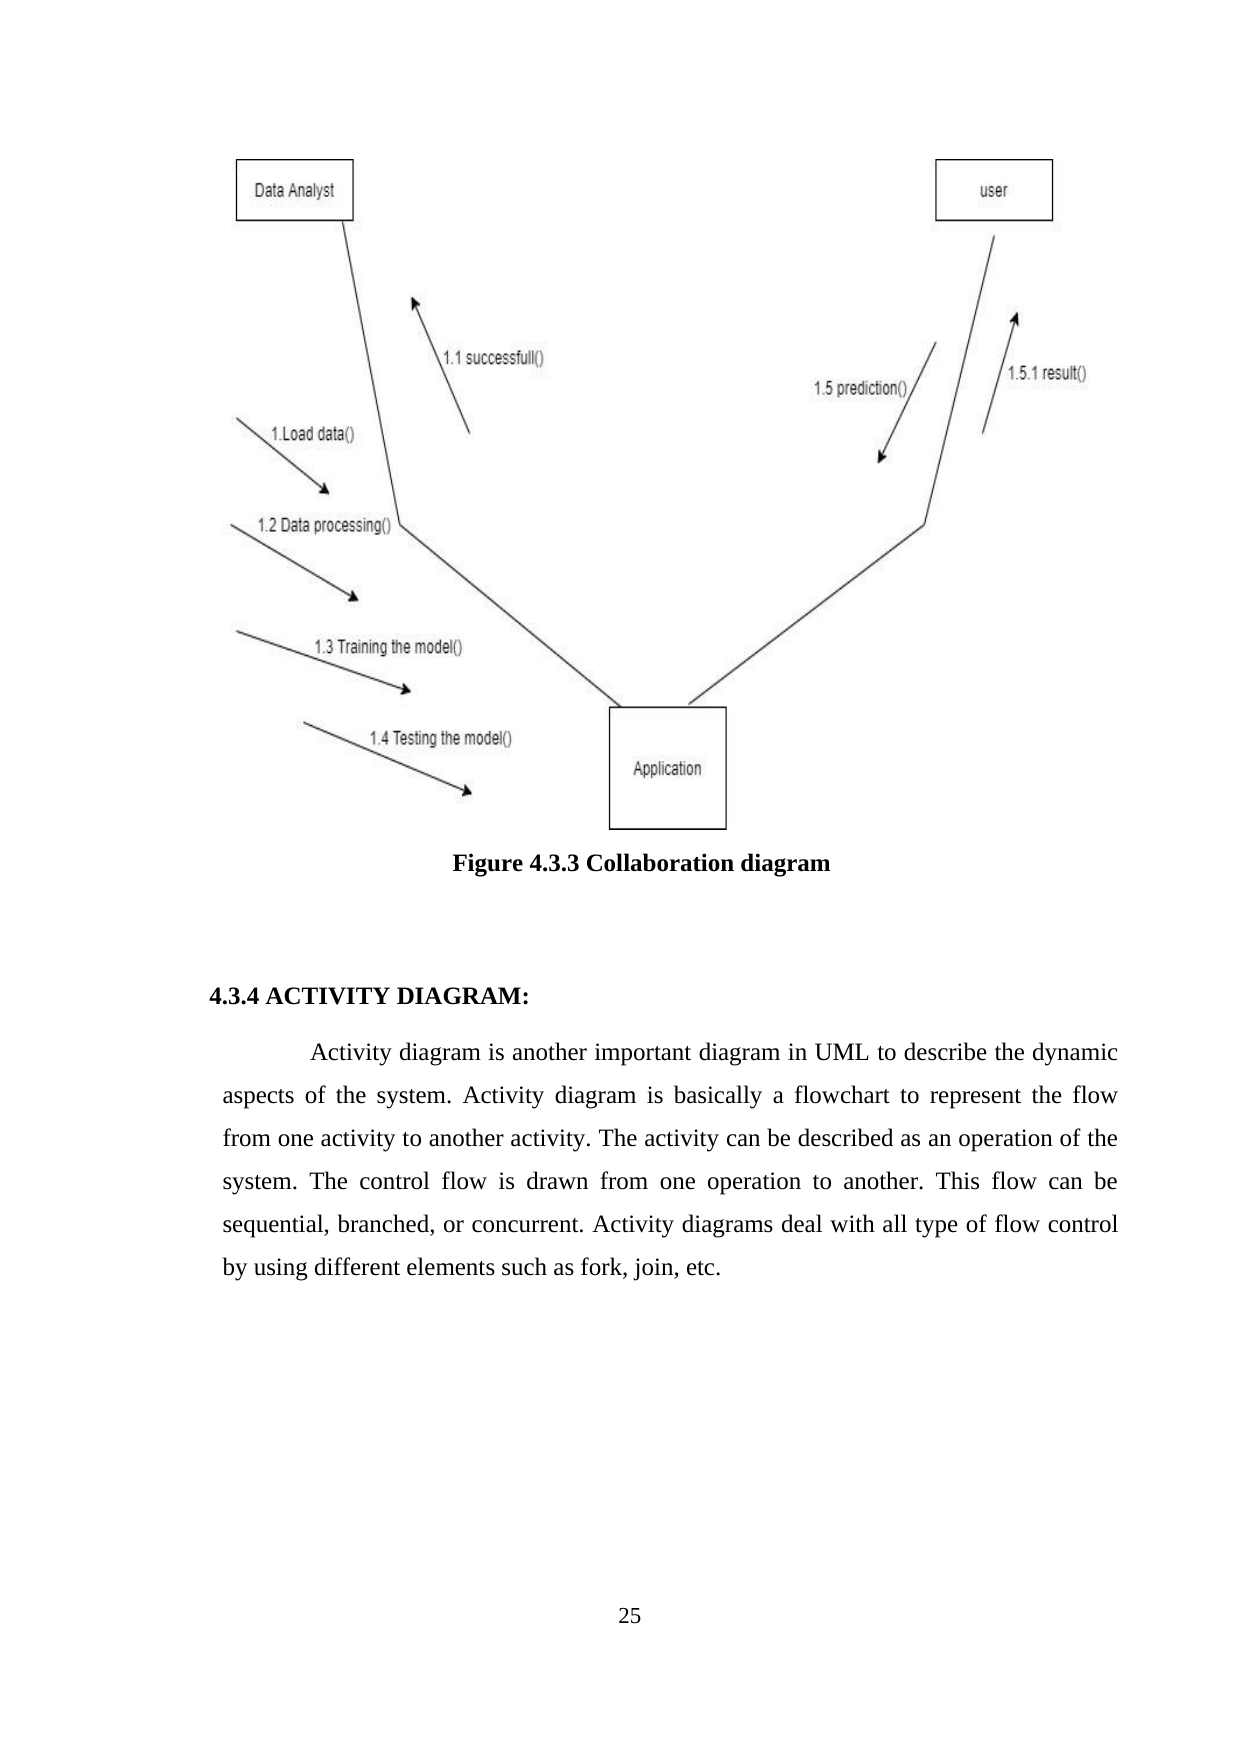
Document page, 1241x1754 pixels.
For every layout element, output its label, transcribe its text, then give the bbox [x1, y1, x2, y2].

text Activity diagram is another important diagram in UML to describe the dynamic aspects of the system. Activity diagram is basically a flowchart to represent the flow from one activity to another activity. The activity can be described as an operation of the system. The control flow is drawn from one operation to another. This flow can be sequential, branched, or concurrent. Activity diagrams deal with all type of flow control by using different elements such as fork, join, etc. [222, 1037, 1119, 1281]
subtitle 4.3.4 ACTIVITY DIAGRAM: [163, 981, 1119, 1010]
picture [222, 159, 1094, 830]
subtitle Figure 4.3.3 Collaboration diagram [124, 848, 1119, 877]
